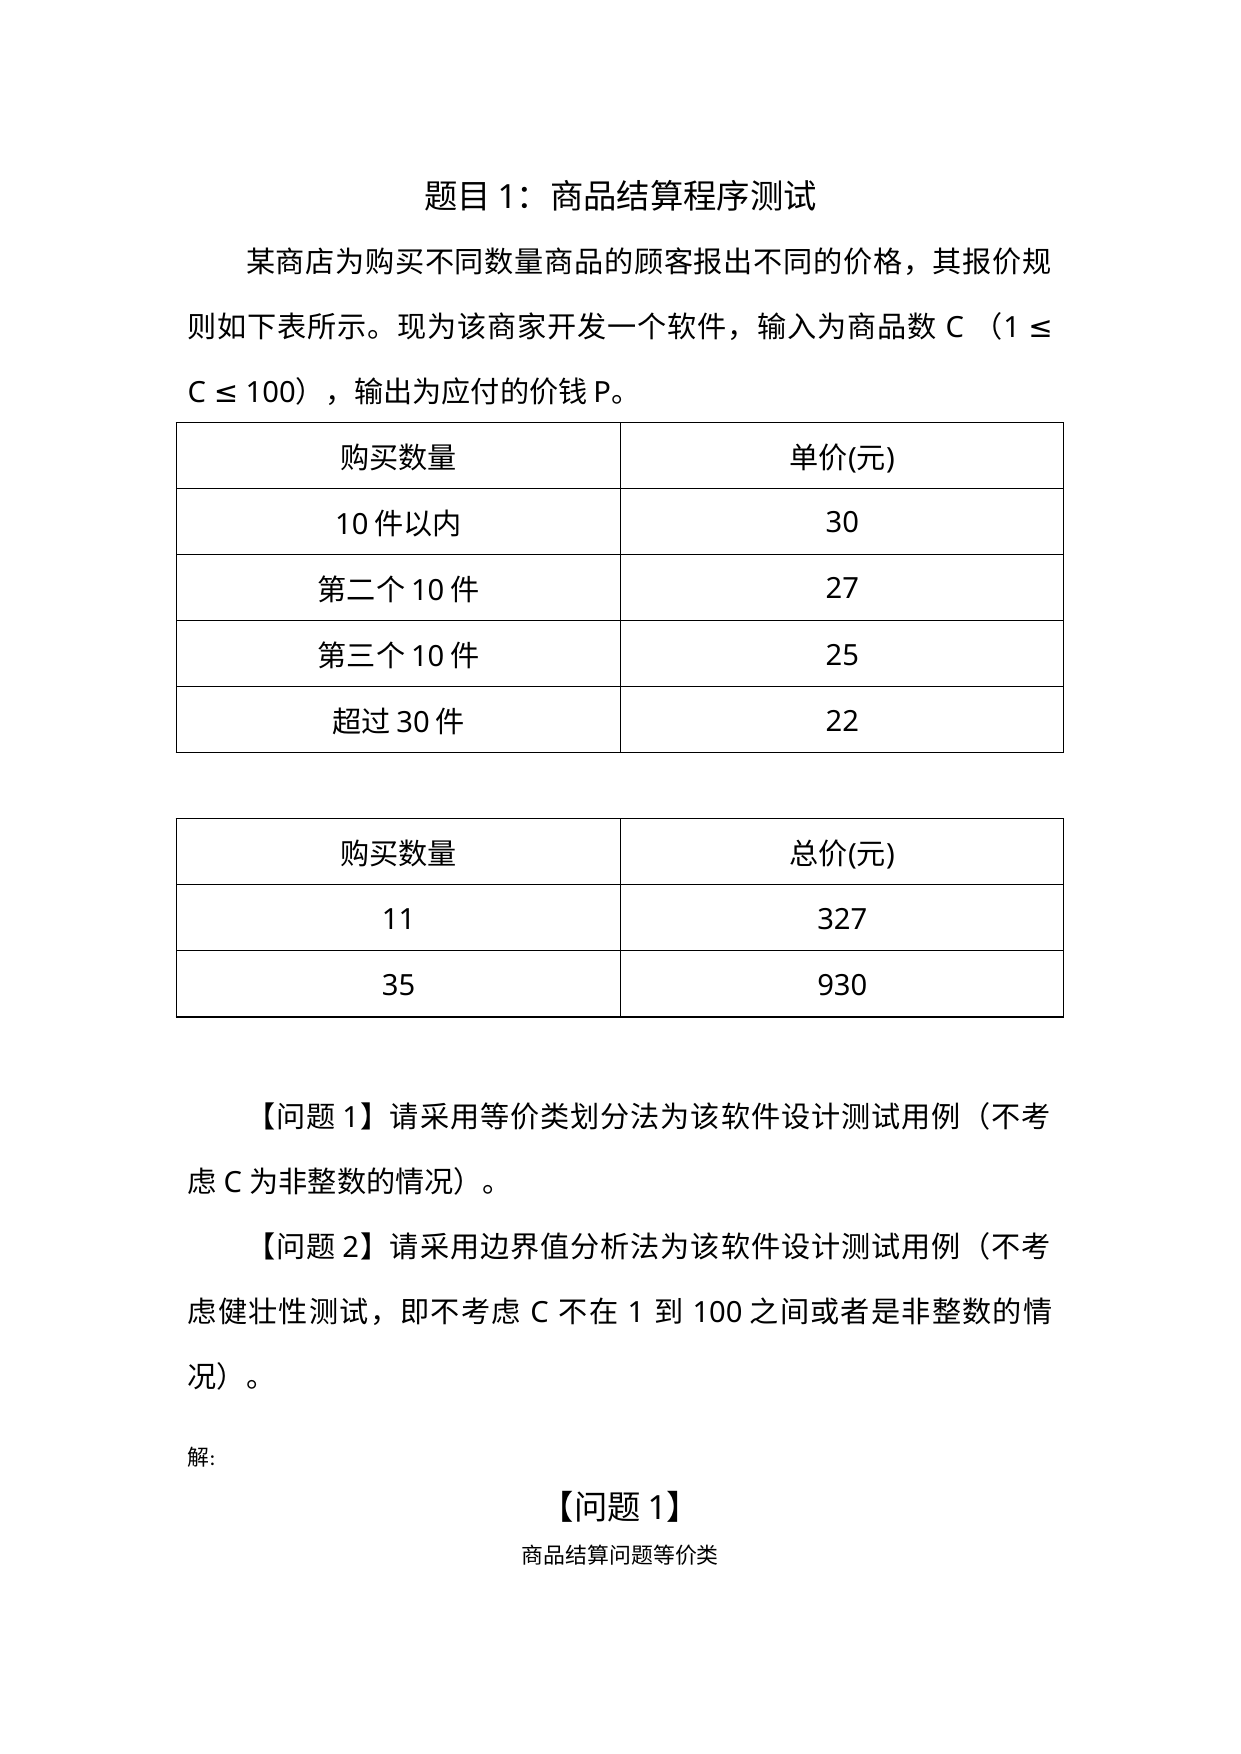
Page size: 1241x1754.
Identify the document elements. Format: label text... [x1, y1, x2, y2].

table_header 购买数量 [177, 423, 620, 488]
table_header 总价(元) [621, 819, 1063, 884]
table_cell 30 [621, 489, 1063, 554]
text 商品结算问题等价类 [187, 1537, 1053, 1570]
table_cell 25 [621, 621, 1063, 686]
table_cell 930 [621, 951, 1063, 1016]
table_cell 10件以内 [177, 489, 620, 554]
table_cell 22 [621, 687, 1063, 752]
text 题目1：商品结算程序测试 [187, 162, 1053, 227]
table_cell 第三个10件 [177, 621, 620, 686]
table_cell 27 [621, 555, 1063, 620]
table_header 单价(元) [621, 423, 1063, 488]
text 【问题1】 [187, 1472, 1053, 1537]
table_cell 超过30件 [177, 687, 620, 752]
text 【问题1】请采用等价类划分法为该软件设计测试用例（不考虑 C 为非整数的情况）。 [187, 1082, 1053, 1212]
table_cell 35 [177, 951, 620, 1016]
text 解: [187, 1440, 1053, 1472]
table_header 购买数量 [177, 819, 620, 884]
table_cell 11 [177, 885, 620, 950]
text 【问题2】请采用边界值分析法为该软件设计测试用例（不考虑健壮性测试，即不考虑 C 不在 1 到 100之间或者是非整数的情况）。 [187, 1212, 1053, 1407]
table_cell 327 [621, 885, 1063, 950]
text 某商店为购买不同数量商品的顾客报出不同的价格，其报价规则如下表所示。现为该商家开发一个软件，输入为商品数 C （1 ≤ C ≤ 100），输出为应付的价钱P。 [187, 227, 1053, 422]
table_cell 第二个10件 [177, 555, 620, 620]
